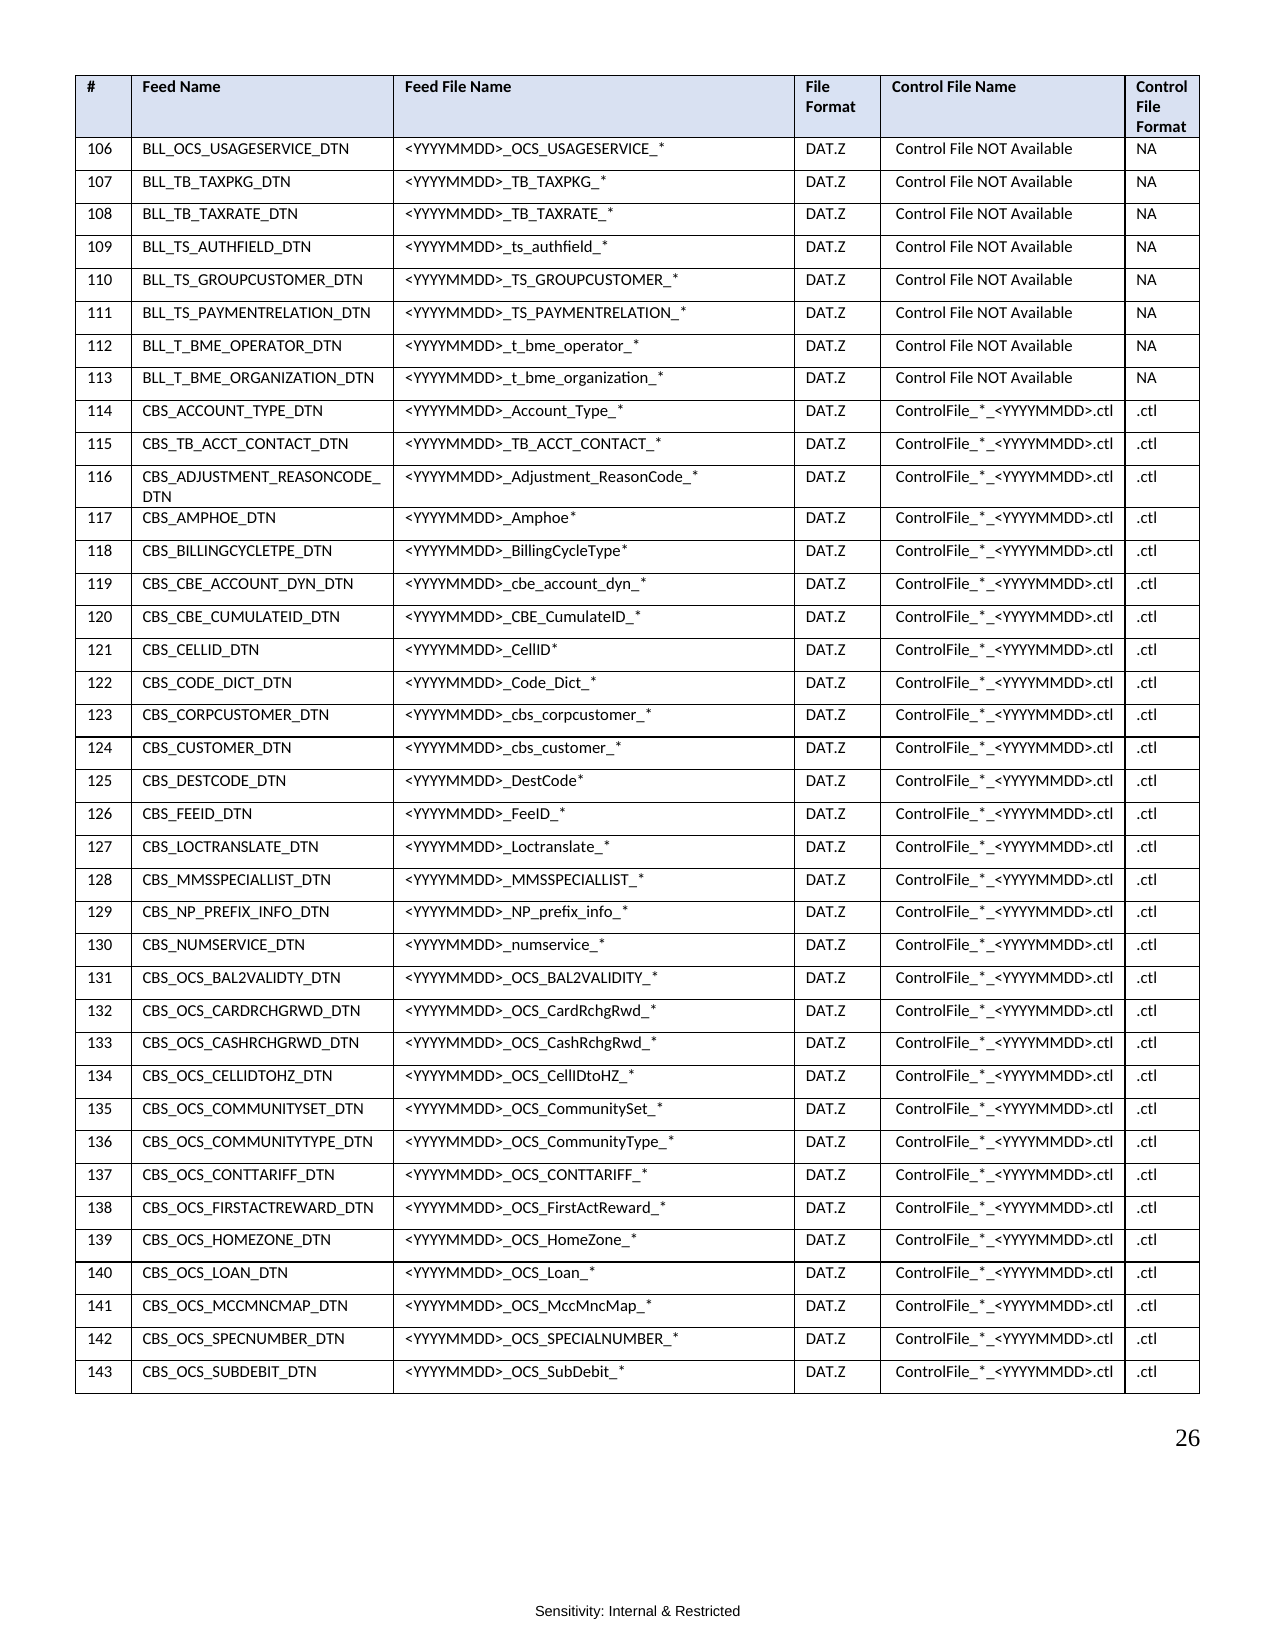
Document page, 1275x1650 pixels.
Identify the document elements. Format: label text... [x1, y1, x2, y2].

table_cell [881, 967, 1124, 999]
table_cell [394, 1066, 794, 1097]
table_cell 115 [76, 433, 131, 465]
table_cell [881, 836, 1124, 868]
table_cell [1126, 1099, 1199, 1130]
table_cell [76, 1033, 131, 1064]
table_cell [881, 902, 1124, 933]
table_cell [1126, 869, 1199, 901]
table_cell Control File NOT Available [881, 236, 1124, 268]
table_cell CBS_CORPCUSTOMER_DTN [132, 705, 393, 736]
table_cell DAT.Z [795, 738, 880, 769]
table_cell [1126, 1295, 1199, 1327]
table_cell .ctl [1126, 672, 1199, 704]
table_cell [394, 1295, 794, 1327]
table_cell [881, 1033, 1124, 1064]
table_cell .ctl [1126, 770, 1199, 802]
table_cell 122 [76, 672, 131, 704]
table_cell BLL_T_BME_OPERATOR_DTN [132, 335, 393, 367]
table_cell BLL_TS_PAYMENTRELATION_DTN [132, 302, 393, 334]
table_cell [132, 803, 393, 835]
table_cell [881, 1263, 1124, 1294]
table_cell DAT.Z [795, 705, 880, 736]
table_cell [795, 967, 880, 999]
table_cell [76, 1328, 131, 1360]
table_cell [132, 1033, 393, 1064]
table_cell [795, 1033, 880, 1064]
table_cell ControlFile_*_<YYYYMMDD>.ctl [881, 705, 1124, 736]
table_cell <YYYYMMDD>_t_bme_operator_* [394, 335, 794, 367]
table_cell CBS_TB_ACCT_CONTACT_DTN [132, 433, 393, 465]
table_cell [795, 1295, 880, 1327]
table_cell 107 [76, 171, 131, 203]
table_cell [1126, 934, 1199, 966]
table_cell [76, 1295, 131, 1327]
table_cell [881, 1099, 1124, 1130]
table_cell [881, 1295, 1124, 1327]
table_cell <YYYYMMDD>_TB_TAXPKG_* [394, 171, 794, 203]
table_cell 121 [76, 639, 131, 671]
table_cell CBS_BILLINGCYCLETPE_DTN [132, 541, 393, 572]
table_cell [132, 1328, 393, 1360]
table_cell <YYYYMMDD>_TS_GROUPCUSTOMER_* [394, 269, 794, 301]
table_cell CBS_ACCOUNT_TYPE_DTN [132, 401, 393, 432]
table_header Control File Name [881, 76, 1124, 137]
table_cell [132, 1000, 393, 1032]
table_cell Control File NOT Available [881, 138, 1124, 170]
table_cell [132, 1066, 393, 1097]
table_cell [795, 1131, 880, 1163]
table_cell ControlFile_*_<YYYYMMDD>.ctl [881, 401, 1124, 432]
table_cell 114 [76, 401, 131, 432]
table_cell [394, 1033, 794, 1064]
table_cell 123 [76, 705, 131, 736]
table_cell DAT.Z [795, 204, 880, 235]
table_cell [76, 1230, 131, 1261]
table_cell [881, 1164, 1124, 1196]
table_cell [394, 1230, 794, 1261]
table_cell NA [1126, 171, 1199, 203]
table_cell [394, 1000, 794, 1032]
table_cell NA [1126, 335, 1199, 367]
table_cell ControlFile_*_<YYYYMMDD>.ctl [881, 738, 1124, 769]
table_cell CBS_CUSTOMER_DTN [132, 738, 393, 769]
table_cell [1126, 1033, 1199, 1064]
table_cell NA [1126, 269, 1199, 301]
table_cell <YYYYMMDD>_CellID* [394, 639, 794, 671]
table_cell .ctl [1126, 574, 1199, 605]
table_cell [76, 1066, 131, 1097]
table_cell <YYYYMMDD>_TB_TAXRATE_* [394, 204, 794, 235]
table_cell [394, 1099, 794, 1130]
table_cell NA [1126, 236, 1199, 268]
table_cell 119 [76, 574, 131, 605]
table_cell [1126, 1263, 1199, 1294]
table_cell ControlFile_*_<YYYYMMDD>.ctl [881, 770, 1124, 802]
table_cell <YYYYMMDD>_OCS_USAGESERVICE_* [394, 138, 794, 170]
table_cell CBS_ADJUSTMENT_REASONCODE_DTN [132, 466, 393, 507]
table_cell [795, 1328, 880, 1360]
table_cell CBS_DESTCODE_DTN [132, 770, 393, 802]
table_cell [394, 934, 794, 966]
table_cell 126 [76, 803, 131, 835]
table_cell NA [1126, 204, 1199, 235]
table_cell DAT.Z [795, 236, 880, 268]
table_cell <YYYYMMDD>_TB_ACCT_CONTACT_* [394, 433, 794, 465]
table_cell DAT.Z [795, 335, 880, 367]
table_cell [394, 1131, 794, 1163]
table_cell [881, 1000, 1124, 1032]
table_cell <YYYYMMDD>_DestCode* [394, 770, 794, 802]
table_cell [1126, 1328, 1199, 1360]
table_cell Control File NOT Available [881, 269, 1124, 301]
table_cell DAT.Z [795, 138, 880, 170]
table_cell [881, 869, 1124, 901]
table_cell BLL_TS_AUTHFIELD_DTN [132, 236, 393, 268]
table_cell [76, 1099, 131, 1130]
table_cell 118 [76, 541, 131, 572]
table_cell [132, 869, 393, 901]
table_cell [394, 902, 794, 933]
table_cell DAT.Z [795, 171, 880, 203]
table_cell CBS_CODE_DICT_DTN [132, 672, 393, 704]
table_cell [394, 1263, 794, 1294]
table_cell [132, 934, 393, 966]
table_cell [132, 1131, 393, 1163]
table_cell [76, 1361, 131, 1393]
table_header Control File Format [1126, 76, 1199, 137]
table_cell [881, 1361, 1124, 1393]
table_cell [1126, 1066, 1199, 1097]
table_cell Control File NOT Available [881, 204, 1124, 235]
table_cell <YYYYMMDD>_Adjustment_ReasonCode_* [394, 466, 794, 507]
table_cell <YYYYMMDD>_Account_Type_* [394, 401, 794, 432]
table_cell 109 [76, 236, 131, 268]
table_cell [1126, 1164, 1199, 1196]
table_cell CBS_CBE_CUMULATEID_DTN [132, 606, 393, 638]
table_cell DAT.Z [795, 672, 880, 704]
table_header File Format [795, 76, 880, 137]
table_cell Control File NOT Available [881, 368, 1124, 399]
table_cell Control File NOT Available [881, 335, 1124, 367]
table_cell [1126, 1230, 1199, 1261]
table_cell 111 [76, 302, 131, 334]
table_cell ControlFile_*_<YYYYMMDD>.ctl [881, 639, 1124, 671]
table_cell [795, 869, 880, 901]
table_cell 110 [76, 269, 131, 301]
table_cell DAT.Z [795, 639, 880, 671]
table_cell .ctl [1126, 541, 1199, 572]
table_cell ControlFile_*_<YYYYMMDD>.ctl [881, 606, 1124, 638]
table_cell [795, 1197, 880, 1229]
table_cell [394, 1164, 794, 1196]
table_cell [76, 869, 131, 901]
table_cell .ctl [1126, 738, 1199, 769]
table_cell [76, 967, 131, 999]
table_cell 124 [76, 738, 131, 769]
table_cell ControlFile_*_<YYYYMMDD>.ctl [881, 672, 1124, 704]
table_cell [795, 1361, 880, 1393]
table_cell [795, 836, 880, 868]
table_cell <YYYYMMDD>_TS_PAYMENTRELATION_* [394, 302, 794, 334]
table_cell <YYYYMMDD>_ts_authfield_* [394, 236, 794, 268]
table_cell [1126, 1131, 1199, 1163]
table_header Feed Name [132, 76, 393, 137]
table_cell NA [1126, 138, 1199, 170]
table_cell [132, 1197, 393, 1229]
table_cell <YYYYMMDD>_cbe_account_dyn_* [394, 574, 794, 605]
table_cell DAT.Z [795, 302, 880, 334]
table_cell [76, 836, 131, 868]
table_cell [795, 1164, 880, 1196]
table_cell DAT.Z [795, 433, 880, 465]
table_cell BLL_TB_TAXPKG_DTN [132, 171, 393, 203]
table_cell CBS_AMPHOE_DTN [132, 508, 393, 539]
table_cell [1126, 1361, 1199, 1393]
table_cell CBS_CBE_ACCOUNT_DYN_DTN [132, 574, 393, 605]
table_cell DAT.Z [795, 574, 880, 605]
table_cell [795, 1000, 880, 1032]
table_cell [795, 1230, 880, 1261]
table_cell 120 [76, 606, 131, 638]
table_cell ControlFile_*_<YYYYMMDD>.ctl [881, 541, 1124, 572]
table_cell ControlFile_*_<YYYYMMDD>.ctl [881, 574, 1124, 605]
table_cell ControlFile_*_<YYYYMMDD>.ctl [881, 466, 1124, 507]
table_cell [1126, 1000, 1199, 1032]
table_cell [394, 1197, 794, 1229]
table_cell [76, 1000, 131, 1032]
table_header # [76, 76, 131, 137]
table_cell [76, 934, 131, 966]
table_cell ControlFile_*_<YYYYMMDD>.ctl [881, 508, 1124, 539]
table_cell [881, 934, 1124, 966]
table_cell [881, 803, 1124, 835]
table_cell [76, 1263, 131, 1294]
table_cell 117 [76, 508, 131, 539]
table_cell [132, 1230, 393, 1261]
table_cell <YYYYMMDD>_Code_Dict_* [394, 672, 794, 704]
table_cell <YYYYMMDD>_cbs_customer_* [394, 738, 794, 769]
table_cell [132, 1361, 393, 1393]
table_cell .ctl [1126, 401, 1199, 432]
table_cell <YYYYMMDD>_cbs_corpcustomer_* [394, 705, 794, 736]
table_cell BLL_TB_TAXRATE_DTN [132, 204, 393, 235]
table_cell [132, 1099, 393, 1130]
table_cell <YYYYMMDD>_Amphoe* [394, 508, 794, 539]
table_cell ControlFile_*_<YYYYMMDD>.ctl [881, 433, 1124, 465]
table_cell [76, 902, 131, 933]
table_cell .ctl [1126, 433, 1199, 465]
table_cell Control File NOT Available [881, 302, 1124, 334]
table_cell BLL_TS_GROUPCUSTOMER_DTN [132, 269, 393, 301]
table_cell .ctl [1126, 466, 1199, 507]
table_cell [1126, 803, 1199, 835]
table_cell BLL_OCS_USAGESERVICE_DTN [132, 138, 393, 170]
table_cell <YYYYMMDD>_CBE_CumulateID_* [394, 606, 794, 638]
table_cell 112 [76, 335, 131, 367]
table_cell CBS_CELLID_DTN [132, 639, 393, 671]
table_cell DAT.Z [795, 508, 880, 539]
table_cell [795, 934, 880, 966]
table_cell .ctl [1126, 705, 1199, 736]
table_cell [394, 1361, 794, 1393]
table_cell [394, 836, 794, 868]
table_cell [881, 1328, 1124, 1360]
table_cell DAT.Z [795, 541, 880, 572]
table_cell 125 [76, 770, 131, 802]
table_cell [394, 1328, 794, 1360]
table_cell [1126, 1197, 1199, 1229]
table_cell NA [1126, 302, 1199, 334]
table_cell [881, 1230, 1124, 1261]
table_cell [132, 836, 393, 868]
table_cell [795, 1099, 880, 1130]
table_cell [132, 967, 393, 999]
table_header Feed File Name [394, 76, 794, 137]
table_cell .ctl [1126, 606, 1199, 638]
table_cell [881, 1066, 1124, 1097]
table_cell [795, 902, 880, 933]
table_cell <YYYYMMDD>_t_bme_organization_* [394, 368, 794, 399]
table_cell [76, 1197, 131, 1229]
table_cell DAT.Z [795, 606, 880, 638]
table_cell Control File NOT Available [881, 171, 1124, 203]
table_cell .ctl [1126, 639, 1199, 671]
table_cell DAT.Z [795, 368, 880, 399]
table_cell DAT.Z [795, 466, 880, 507]
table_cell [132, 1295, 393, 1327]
table_cell DAT.Z [795, 770, 880, 802]
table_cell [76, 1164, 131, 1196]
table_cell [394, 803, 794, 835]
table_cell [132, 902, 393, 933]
table_cell <YYYYMMDD>_BillingCycleType* [394, 541, 794, 572]
table_cell NA [1126, 368, 1199, 399]
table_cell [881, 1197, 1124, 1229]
table_cell DAT.Z [795, 269, 880, 301]
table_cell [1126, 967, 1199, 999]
table_cell DAT.Z [795, 401, 880, 432]
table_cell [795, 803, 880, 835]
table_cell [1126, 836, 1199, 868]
table_cell BLL_T_BME_ORGANIZATION_DTN [132, 368, 393, 399]
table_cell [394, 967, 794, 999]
table_cell 108 [76, 204, 131, 235]
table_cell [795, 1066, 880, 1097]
table_cell 116 [76, 466, 131, 507]
table_cell 106 [76, 138, 131, 170]
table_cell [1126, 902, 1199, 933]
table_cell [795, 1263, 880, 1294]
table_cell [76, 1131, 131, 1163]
table_cell .ctl [1126, 508, 1199, 539]
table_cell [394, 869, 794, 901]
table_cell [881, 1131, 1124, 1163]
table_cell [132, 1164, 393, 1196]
table_cell 113 [76, 368, 131, 399]
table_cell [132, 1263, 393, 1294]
